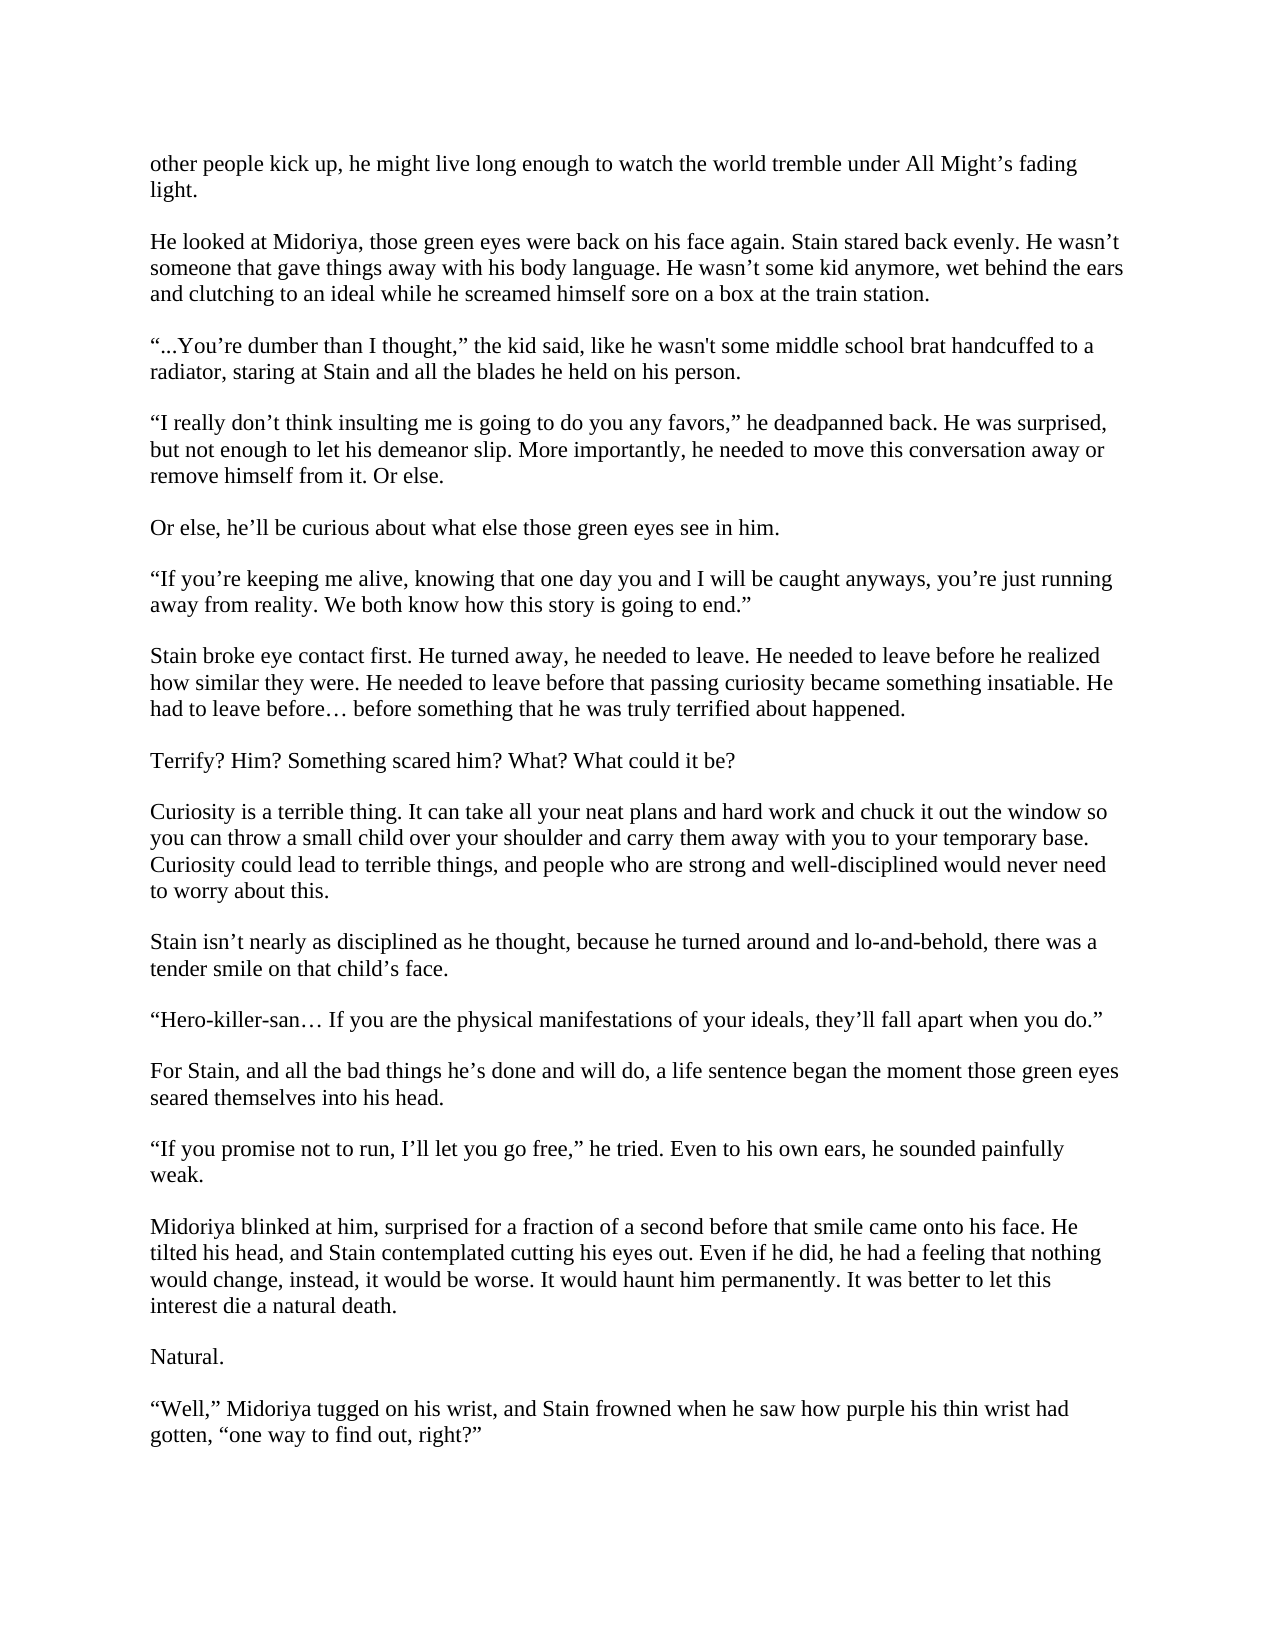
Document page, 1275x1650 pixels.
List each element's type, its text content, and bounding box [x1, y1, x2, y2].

text “Hero-killer-san… If you are the physical manifestations of your ideals, they’ll fall apart when you do.” [150, 1006, 1125, 1032]
text Or else, he’ll be curious about what else those green eyes see in him. [150, 513, 1125, 540]
text “If you’re keeping me alive, knowing that one day you and I will be caught anyways, you’re just running away from reality. We both know how this story is going to end.” [150, 565, 1125, 618]
text Natural. [150, 1343, 1125, 1370]
text Stain broke eye contact first. He turned away, he needed to leave. He needed to leave before he realized how similar they were. He needed to leave before that passing curiosity became something insatiable. He had to leave before… before something that he was truly terrified about happened. [150, 643, 1125, 722]
text “I really don’t think insulting me is going to do you any favors,” he deadpanned back. He was surprised, but not enough to let his demeanor slip. More importantly, he needed to move this conversation away or remove himself from it. Or else. [150, 409, 1125, 488]
text He looked at Midoriya, those green eyes were back on his face again. Stain stared back evenly. He wasn’t someone that gave things away with his body language. He wasn’t some kid anymore, wet behind the ears and clutching to an ideal while he screamed himself sore on a box at the train station. [150, 228, 1125, 307]
text For Stain, and all the bad things he’s done and will do, a life sentence began the moment those green eyes seared themselves into his head. [150, 1057, 1125, 1110]
text Midoriya blinked at him, surprised for a fraction of a second before that smile came onto his face. He tilted his head, and Stain contemplated cutting his eyes out. Even if he did, he had a feeling that nothing would change, instead, it would be worse. It would haunt him permanently. It was better to let this interest die a natural death. [150, 1213, 1125, 1318]
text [150, 150, 1125, 203]
text Stain isn’t nearly as disciplined as he thought, because he turned around and lo-and-behold, there was a tender smile on that child’s face. [150, 928, 1125, 981]
text “If you promise not to run, I’ll let you go free,” he tried. Even to his own ears, he sounded painfully weak. [150, 1135, 1125, 1188]
text Curiosity is a terrible thing. It can take all your neat plans and hard work and chuck it out the window so you can throw a small child over your shoulder and carry them away with you to your temporary base. Curiosity could lead to terrible things, and people who are strong and well-disciplined would never need to worry about this. [150, 798, 1125, 903]
text “Well,” Midoriya tugged on his wrist, and Stain frowned when he saw how purple his thin wrist had gotten, “one way to find out, right?” [150, 1395, 1125, 1447]
text “...You’re dumber than I thought,” the kid said, like he wasn't some middle school brat handcuffed to a radiator, staring at Stain and all the blades he held on his person. [150, 332, 1125, 384]
text Terrify? Him? Something scared him? What? What could it be? [150, 747, 1125, 773]
